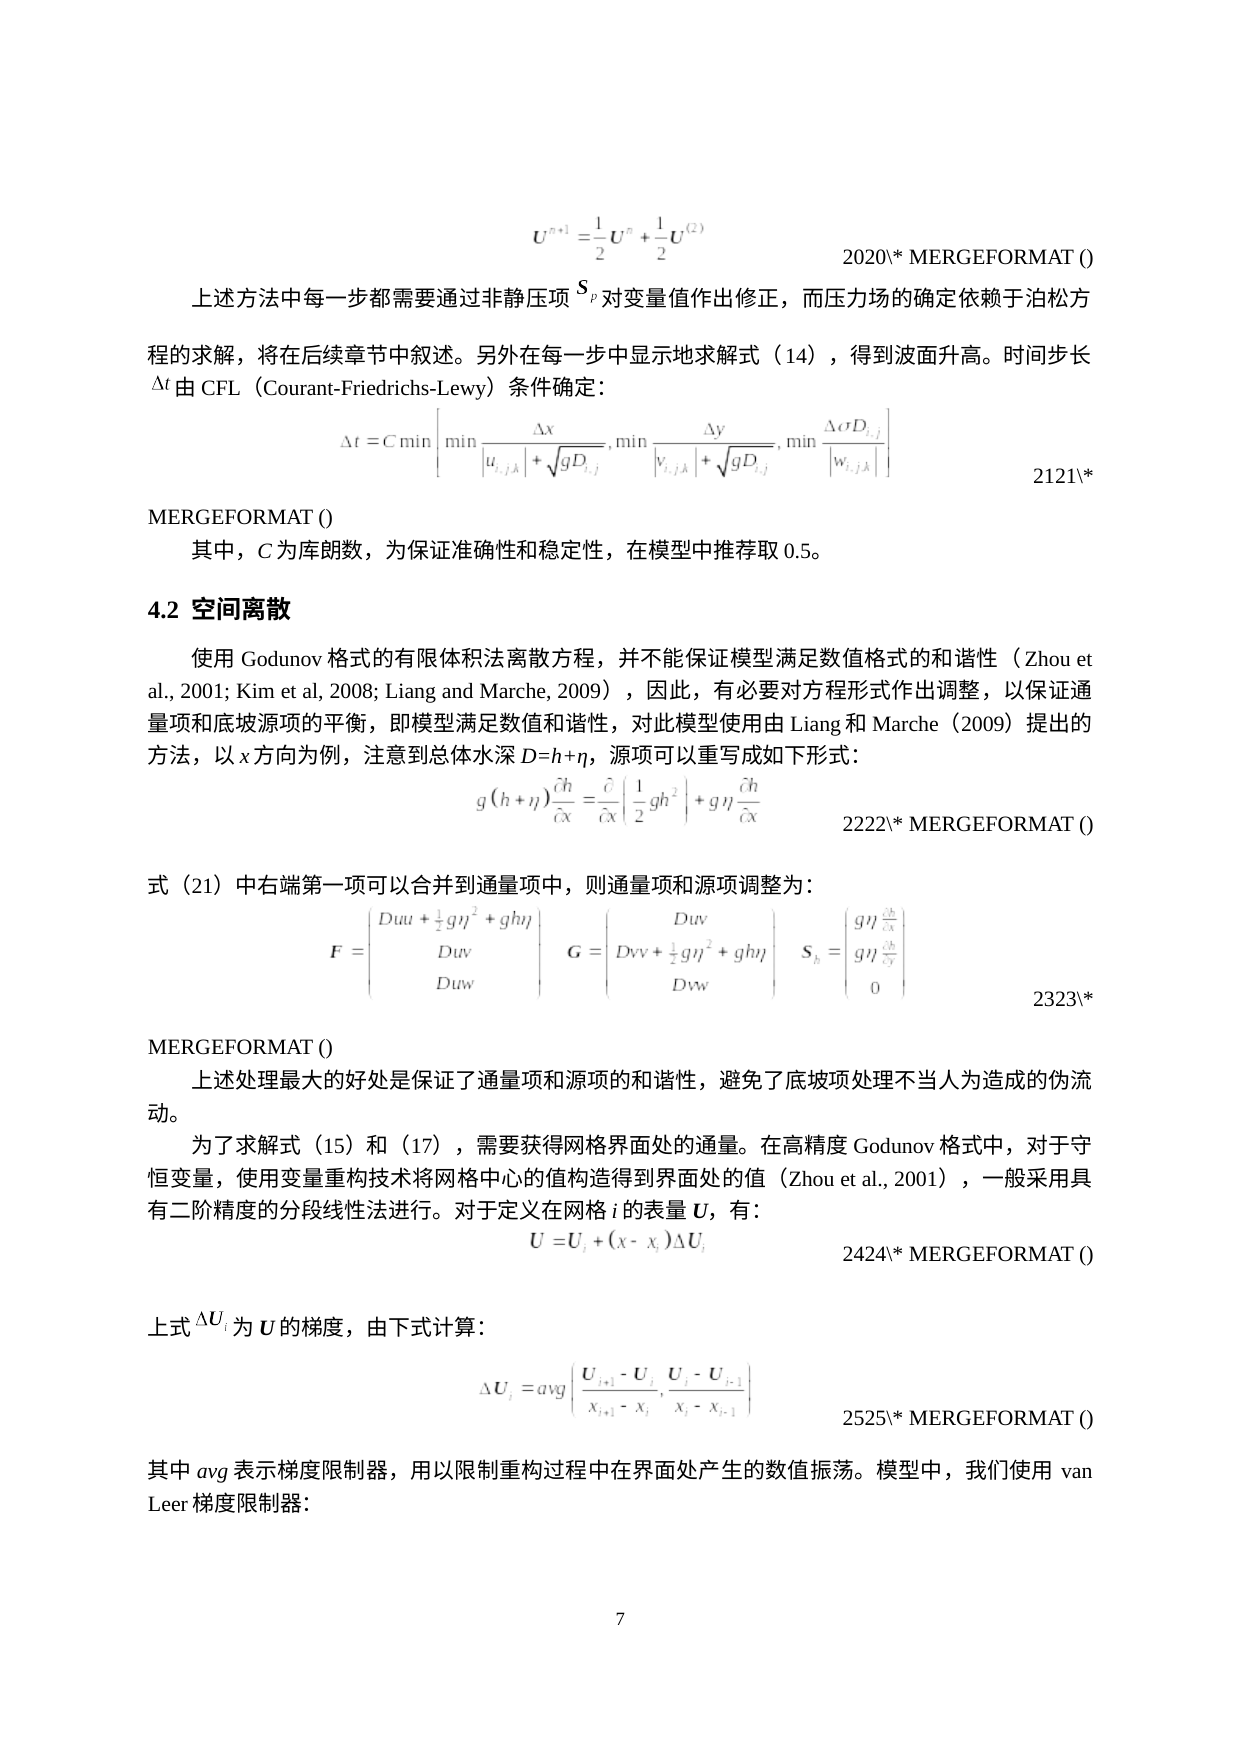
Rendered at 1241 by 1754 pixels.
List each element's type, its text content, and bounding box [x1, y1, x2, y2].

text 上式为U的梯度，由下式计算： [148, 1291, 1092, 1356]
text 其中avg表示梯度限制器，用以限制重构过程中在界面处产生的数值振荡。模型中，我们使用van Leer梯度限制器： [148, 1453, 1092, 1518]
text 为了求解式（15）和（17），需要获得网格界面处的通量。在高精度Godunov格式中，对于守恒变量，使用变量重构技术将网格中心的值构造得到界面处的值（Zhou et al., 2001），一般采用具有二阶精度的分段线性法进行。对于定义在网格i的表量U，有： [148, 1128, 1092, 1226]
list 使用Godunov格式的有限体积法离散方程，并不能保证模型满足数值格式的和谐性（Zhou et al., 2001; Kim et al, 2008; Liang and Marche, 2009），因此，有必要对方程形式作出调整，以保证通量项和底坡源项的平衡，即模型满足数值和谐性，对此模型使用由Liang和Marche（2009）提出的方法，以x方向为例，注意到总体水深D=h+η，源项可以重写成如下形式： [148, 641, 1092, 771]
list 空间离散 [148, 576, 1092, 641]
text 上述处理最大的好处是保证了通量项和源项的和谐性，避免了底坡项处理不当人为造成的伪流动。 [148, 1063, 1092, 1128]
text 式（21）中右端第一项可以合并到通量项中，则通量项和源项调整为： [148, 868, 1092, 901]
text 其中，C为库朗数，为保证准确性和稳定性，在模型中推荐取0.5。 [148, 533, 1092, 565]
text 上述方法中每一步都需要通过非静压项对变量值作出修正，而压力场的确定依赖于泊松方程的求解，将在后续章节中叙述。另外在每一步中显示地求解式（14），得到波面升高。时间步长由CFL（Courant-Friedrichs-Lewy）条件确定： [148, 273, 1092, 403]
